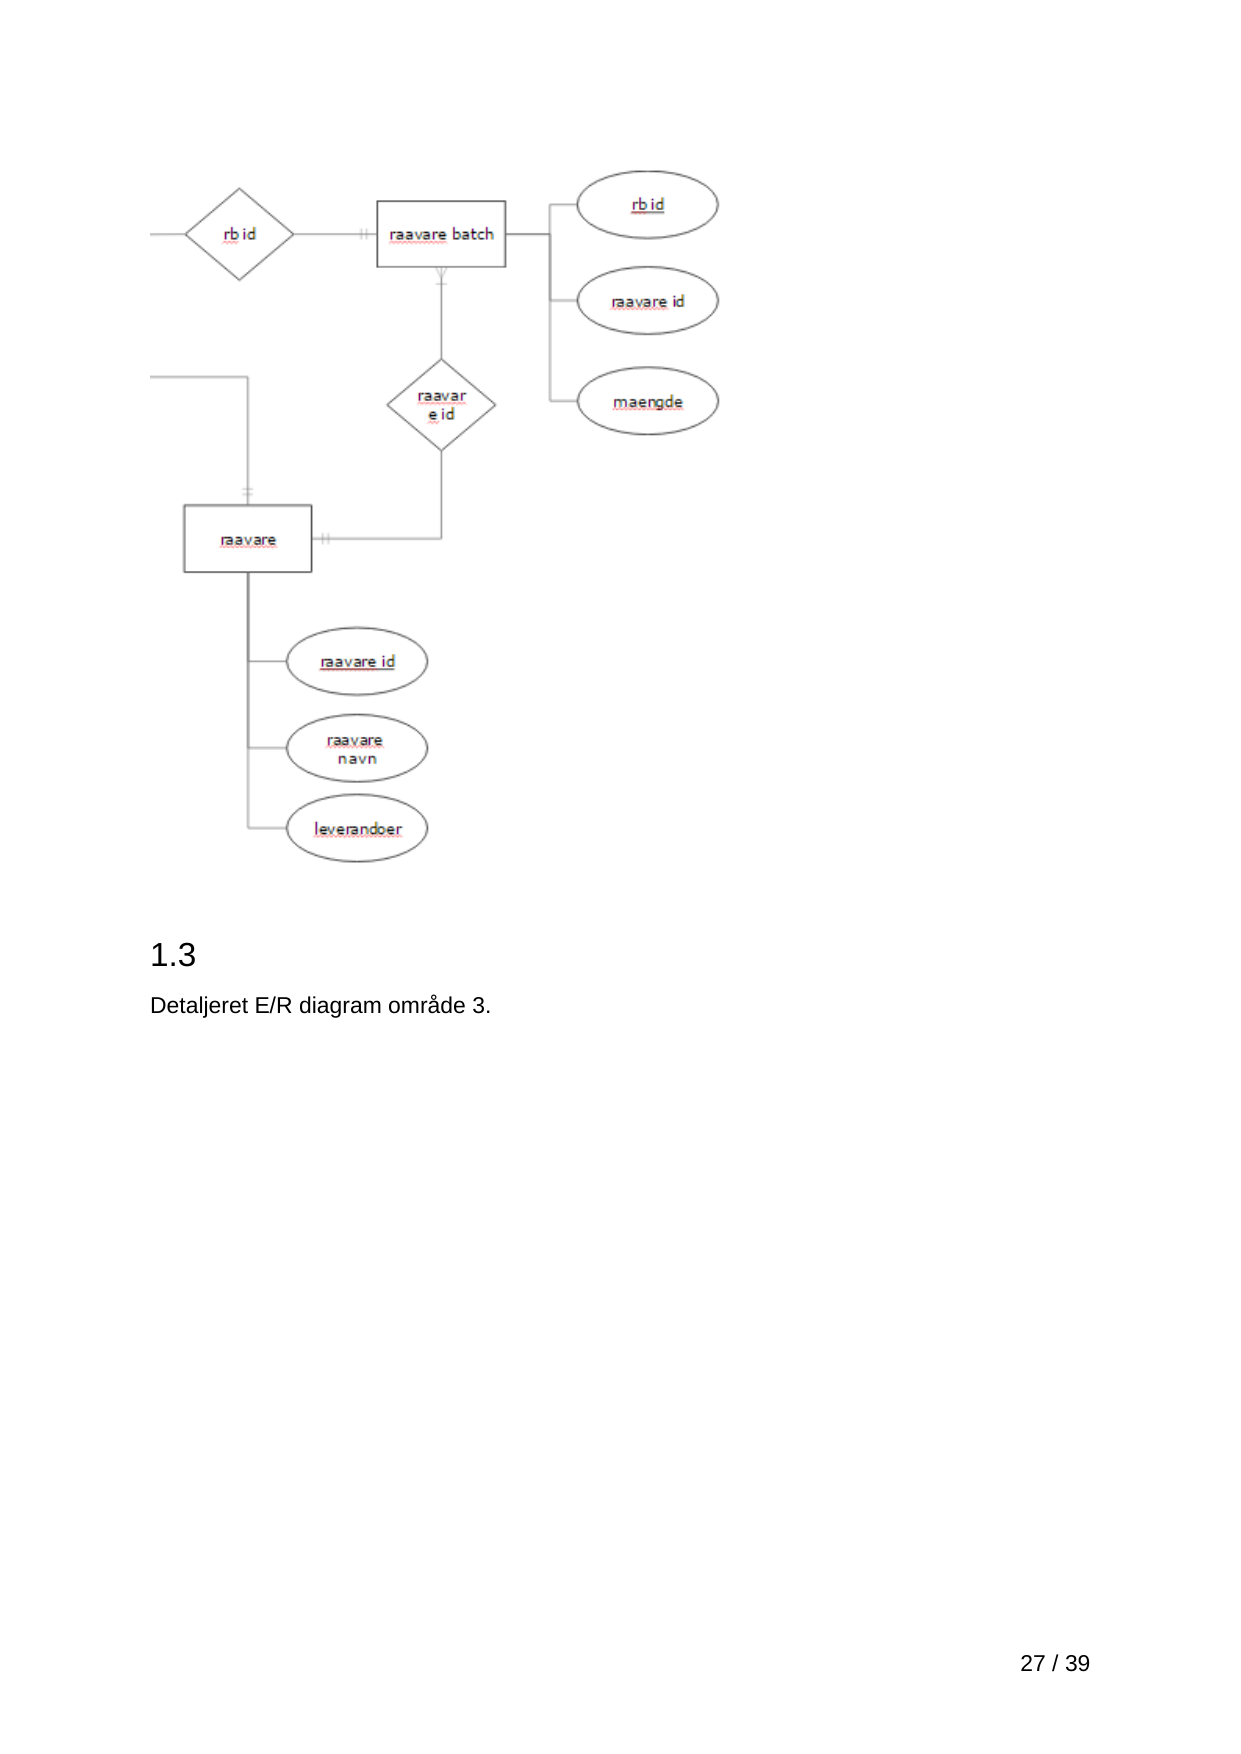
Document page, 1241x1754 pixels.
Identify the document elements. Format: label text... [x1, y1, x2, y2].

subtitle 1.3 [150, 935, 1090, 973]
picture [150, 150, 760, 894]
text Detaljeret E/R diagram område 3. [150, 992, 1090, 1018]
